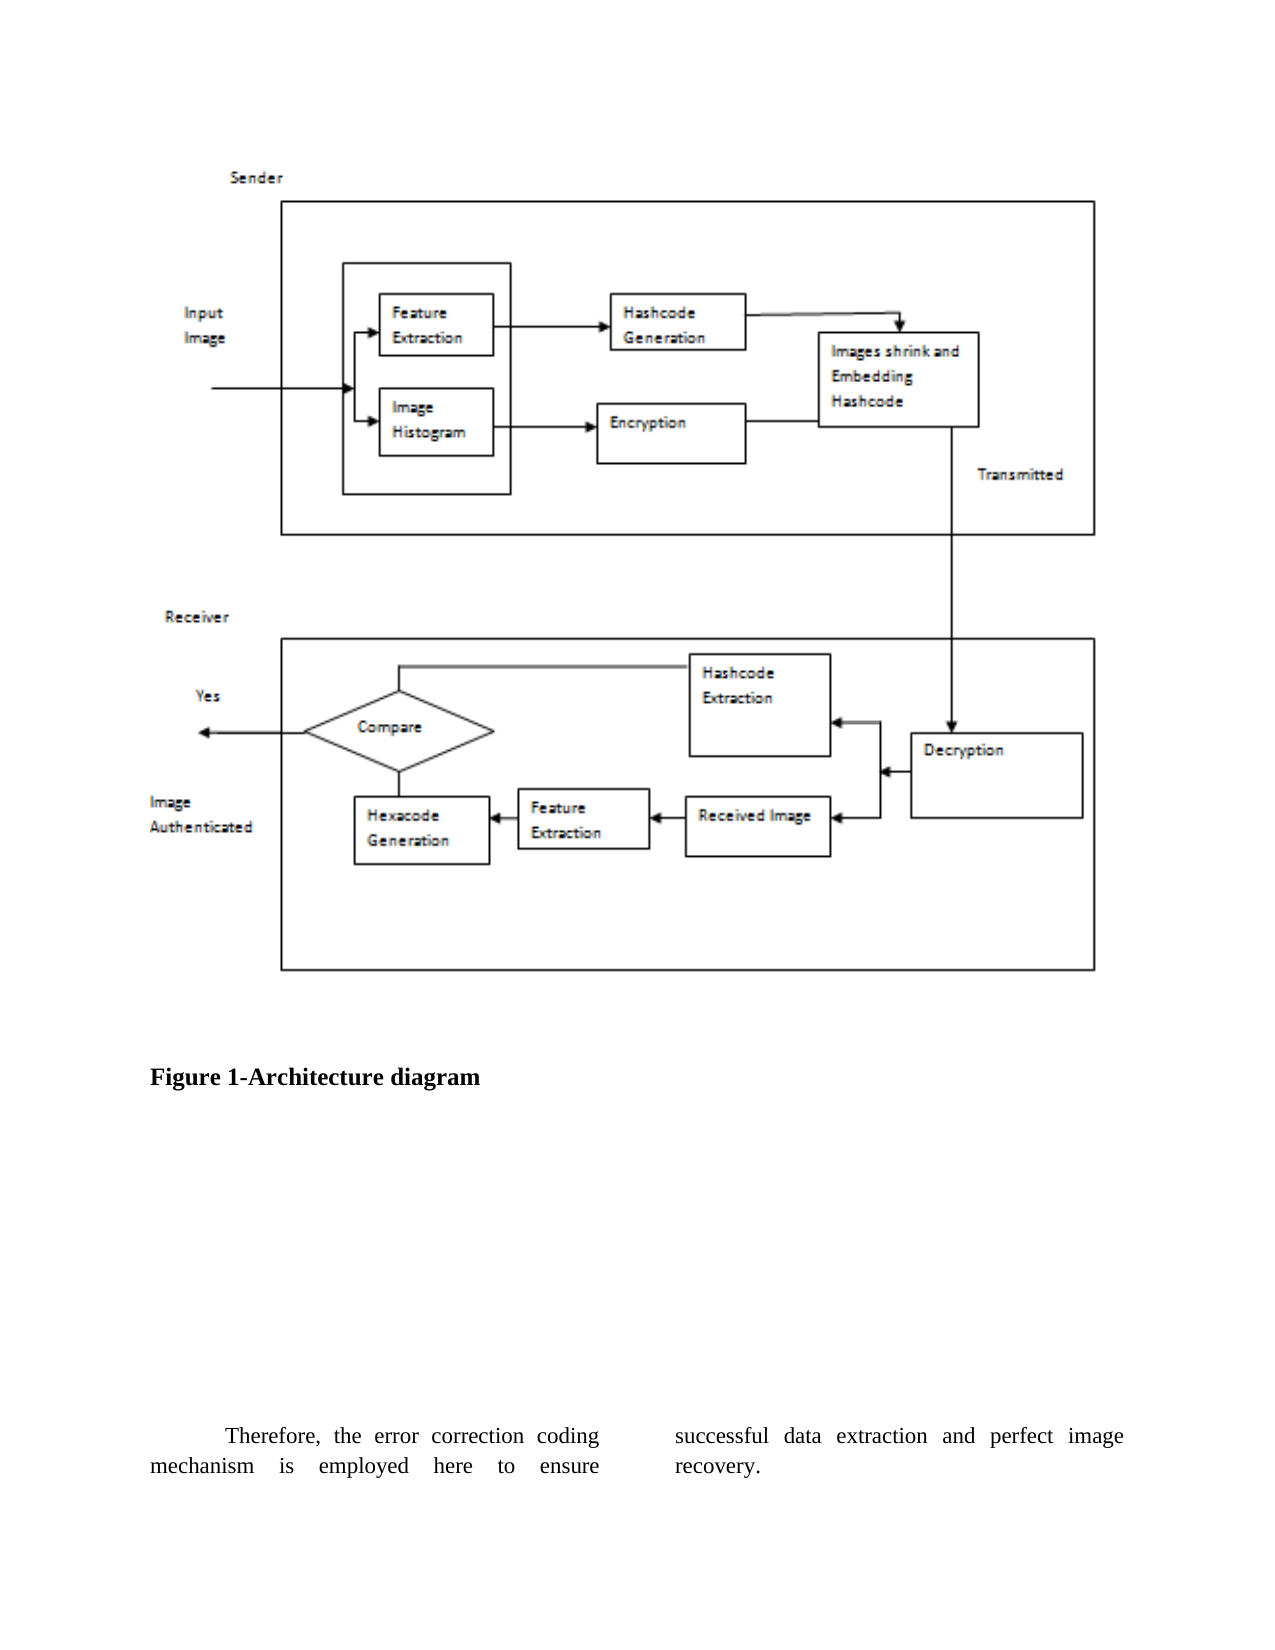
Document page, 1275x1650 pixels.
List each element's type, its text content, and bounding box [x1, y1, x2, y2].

text Therefore, the error correction coding mechanism is employed here to ensure successful data extraction and perfect image recovery. [150, 1422, 600, 1479]
text Figure 1-Architecture diagram [150, 1062, 1125, 1091]
text Therefore, the error correction coding mechanism is employed here to ensure successful data extraction and perfect image recovery. [675, 1422, 1125, 1479]
picture [150, 150, 1113, 1037]
